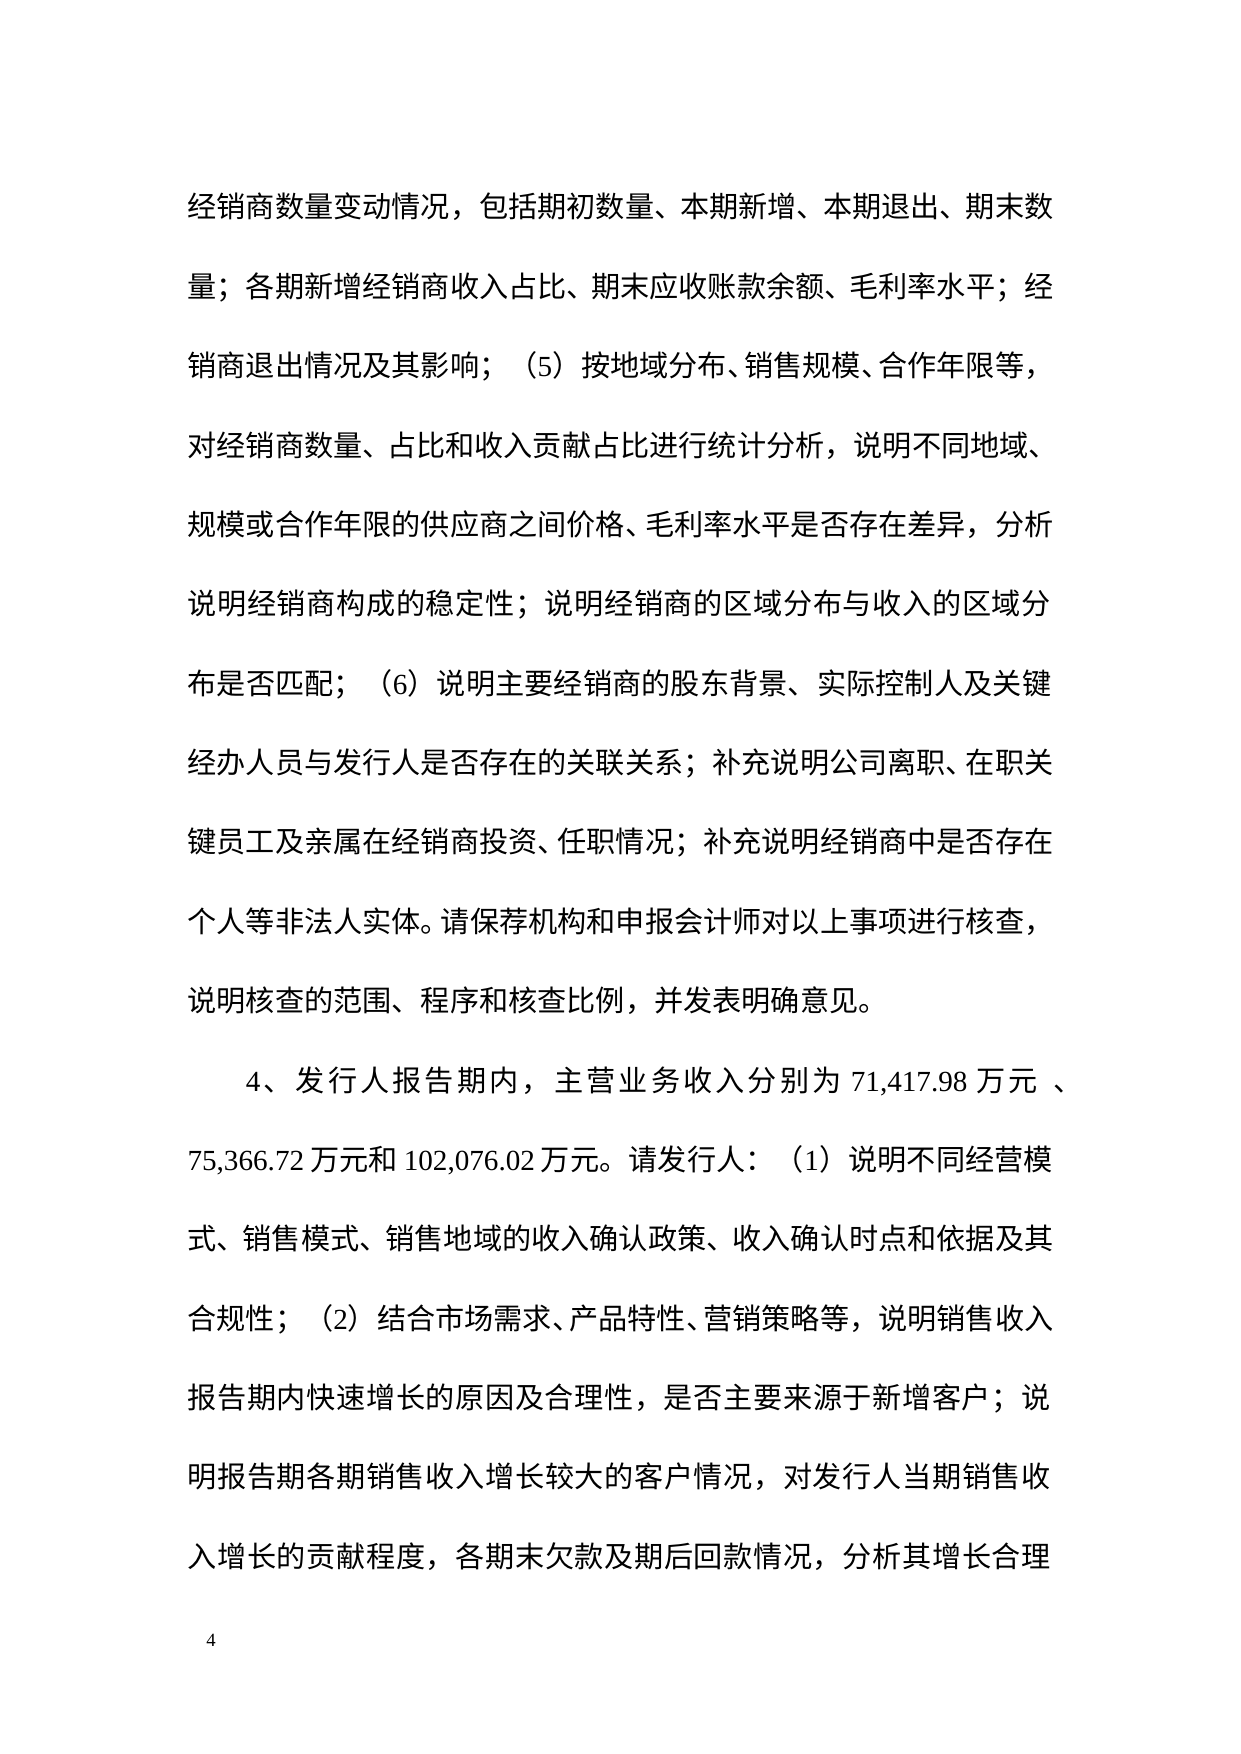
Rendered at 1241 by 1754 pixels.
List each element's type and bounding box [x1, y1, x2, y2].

list [187, 1118, 1053, 1594]
list [187, 166, 1053, 1118]
